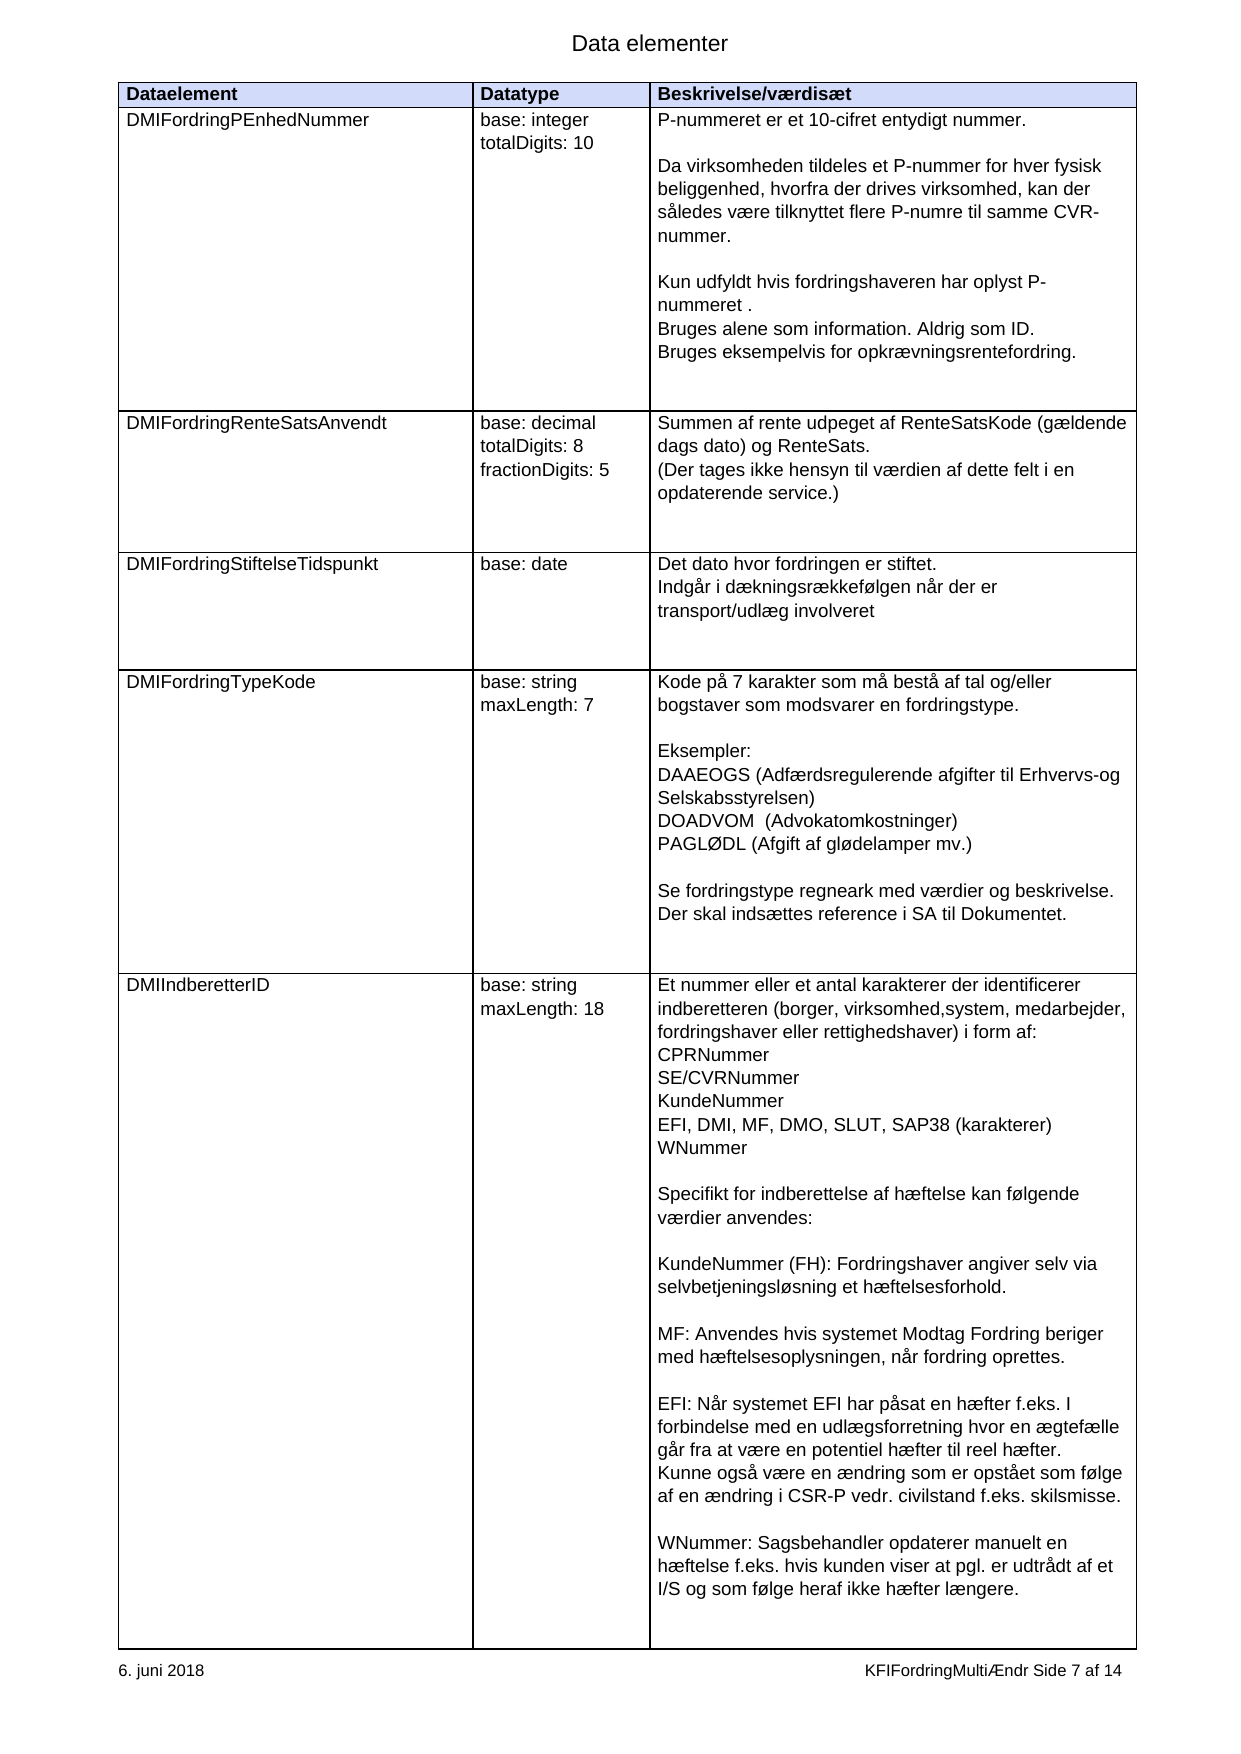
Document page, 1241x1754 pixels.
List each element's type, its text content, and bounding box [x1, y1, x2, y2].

table_cell DMIFordringPEnhedNummer [119, 108, 472, 410]
table_header Beskrivelse/værdisæt [651, 83, 1136, 107]
table_cell DMIFordringRenteSatsAnvendt [119, 412, 472, 551]
table_cell Summen af rente udpeget af RenteSatsKode (gældende dags dato) og RenteSats. (Der tages ikke hensyn til værdien af dette felt i en opdaterende service.) [651, 412, 1136, 551]
table_cell DMIFordringTypeKode [119, 671, 472, 973]
table_cell P-nummeret er et 10-cifret entydigt nummer. Da virksomheden tildeles et P-nummer for hver fysisk beliggenhed, hvorfra der drives virksomhed, kan der således være tilknyttet flere P-numre til samme CVR-nummer. Kun udfyldt hvis fordringshaveren har oplyst P-nummeret . Bruges alene som information. Aldrig som ID. Bruges eksempelvis for opkrævningsrentefordring. [651, 108, 1136, 410]
table_cell DMIFordringStiftelseTidspunkt [119, 553, 472, 669]
table_cell Det dato hvor fordringen er stiftet. Indgår i dækningsrækkefølgen når der er transport/udlæg involveret [651, 553, 1136, 669]
table_cell DMIIndberetterID [119, 974, 472, 1648]
table_header Datatype [474, 83, 649, 107]
table_cell Kode på 7 karakter som må bestå af tal og/eller bogstaver som modsvarer en fordringstype. Eksempler: DAAEOGS (Adfærdsregulerende afgifter til Erhvervs-og Selskabsstyrelsen) DOADVOM (Advokatomkostninger) PAGLØDL (Afgift af glødelamper mv.) Se fordringstype regneark med værdier og beskrivelse. Der skal indsættes reference i SA til Dokumentet. [651, 671, 1136, 973]
table_cell base: decimal totalDigits: 8 fractionDigits: 5 [474, 412, 649, 551]
table_cell base: string maxLength: 18 [474, 974, 649, 1648]
table_cell Et nummer eller et antal karakterer der identificerer indberetteren (borger, virksomhed,system, medarbejder, fordringshaver eller rettighedshaver) i form af: CPRNummer SE/CVRNummer KundeNummer EFI, DMI, MF, DMO, SLUT, SAP38 (karakterer) WNummer Specifikt for indberettelse af hæftelse kan følgende værdier anvendes: KundeNummer (FH): Fordringshaver angiver selv via selvbetjeningsløsning et hæftelsesforhold. MF: Anvendes hvis systemet Modtag Fordring beriger med hæftelsesoplysningen, når fordring oprettes. EFI: Når systemet EFI har påsat en hæfter f.eks. I forbindelse med en udlægsforretning hvor en ægtefælle går fra at være en potentiel hæfter til reel hæfter. Kunne også være en ændring som er opstået som følge af en ændring i CSR-P vedr. civilstand f.eks. skilsmisse. WNummer: Sagsbehandler opdaterer manuelt en hæftelse f.eks. hvis kunden viser at pgl. er udtrådt af et I/S og som følge heraf ikke hæfter længere. [651, 974, 1136, 1648]
table_header Dataelement [119, 83, 472, 107]
table_cell base: string maxLength: 7 [474, 671, 649, 973]
table_cell base: integer totalDigits: 10 [474, 108, 649, 410]
table_cell base: date [474, 553, 649, 669]
